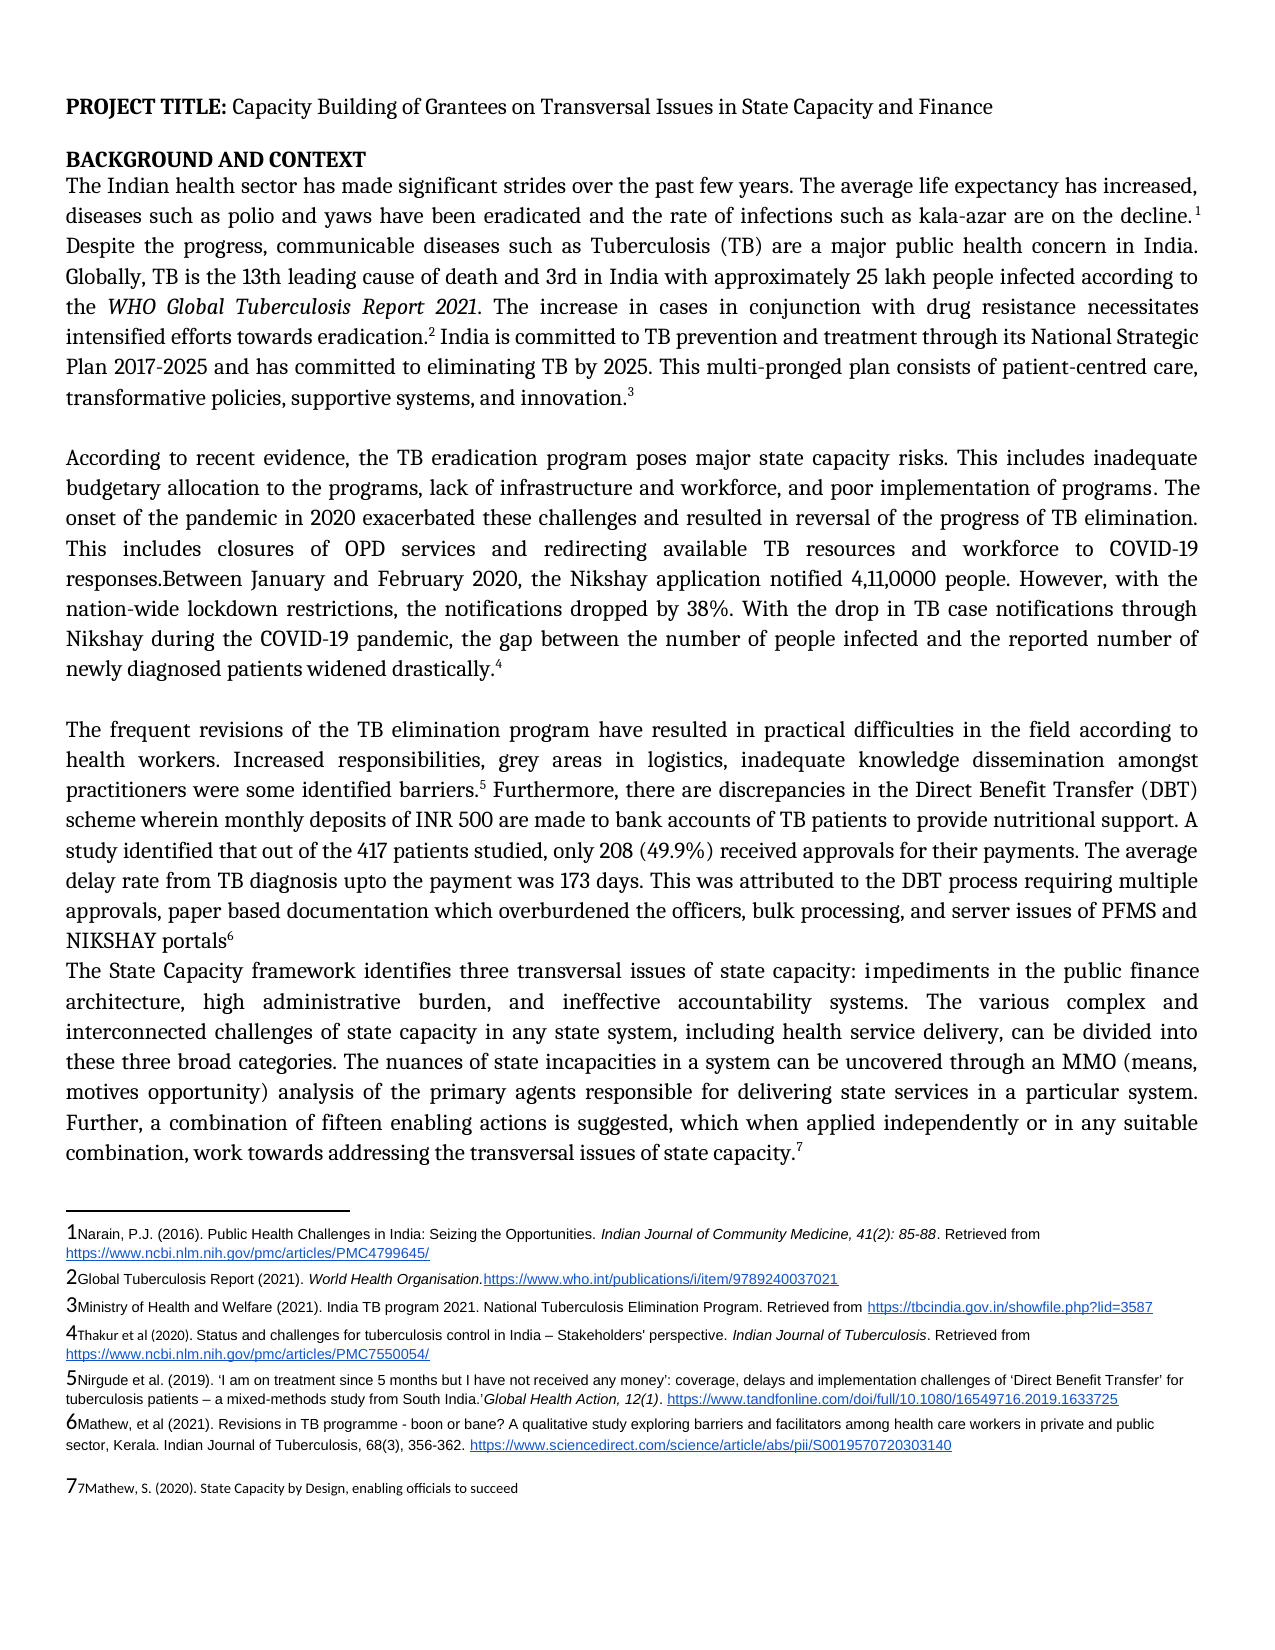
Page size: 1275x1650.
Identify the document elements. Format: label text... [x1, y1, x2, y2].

text BACKGROUND AND CONTEXT [66, 146, 1200, 173]
text According to recent evidence, the TB eradication program poses major state capacity risks. This includes inadequate budgetary allocation to the programs, lack of infrastructure and workforce, and poor implementation of programs. The onset of the pandemic in 2020 exacerbated these challenges and resulted in reversal of the progress of TB elimination. This includes closures of OPD services and redirecting available TB resources and workforce to COVID-19 responses.Between January and February 2020, the Nikshay application notified 4,11,0000 people. However, with the nation-wide lockdown restrictions, the notifications dropped by 38%. With the drop in TB case notifications through Nikshay during the COVID-19 pandemic, the gap between the number of people infected and the reported number of newly diagnosed patients widened drastically. [66, 471, 1200, 682]
text The Indian health sector has made significant strides over the past few years. The average life expectancy has increased, diseases such as polio and yaws have been eradicated and the rate of infections such as kala-azar are on the decline. Despite the progress, communicable diseases such as Tuberculosis (TB) are a major public health concern in India. Globally, TB is the 13th leading cause of death and 3rd in India with approximately 25 lakh people infected according to the WHO Global Tuberculosis Report 2021. The increase in cases in conjunction with drug resistance necessitates intensified efforts towards eradication. India is committed to TB prevention and treatment through its National Strategic Plan 2017-2025 and has committed to eliminating TB by 2025. This multi-pronged plan consists of patient-centred care, transformative policies, supportive systems, and innovation. [66, 173, 1200, 411]
text The frequent revisions of the TB elimination program have resulted in practical difficulties in the field according to health workers. Increased responsibilities, grey areas in logistics, inadequate knowledge dissemination amongst practitioners were some identified barriers. Furthermore, there are discrepancies in the Direct Benefit Transfer (DBT) scheme wherein monthly deposits of INR 500 are made to bank accounts of TB patients to provide nutritional support. A study identified that out of the 417 patients studied, only 208 (49.9%) received approvals for their payments. The average delay rate from TB diagnosis upto the payment was 173 days. This was attributed to the DBT process requiring multiple approvals, paper based documentation which overburdened the officers, bulk processing, and server issues of PFMS and NIKSHAY portals [66, 717, 1200, 954]
text PROJECT TITLE: Capacity Building of Grantees on Transversal Issues in State Capacity and Finance [66, 94, 1200, 120]
